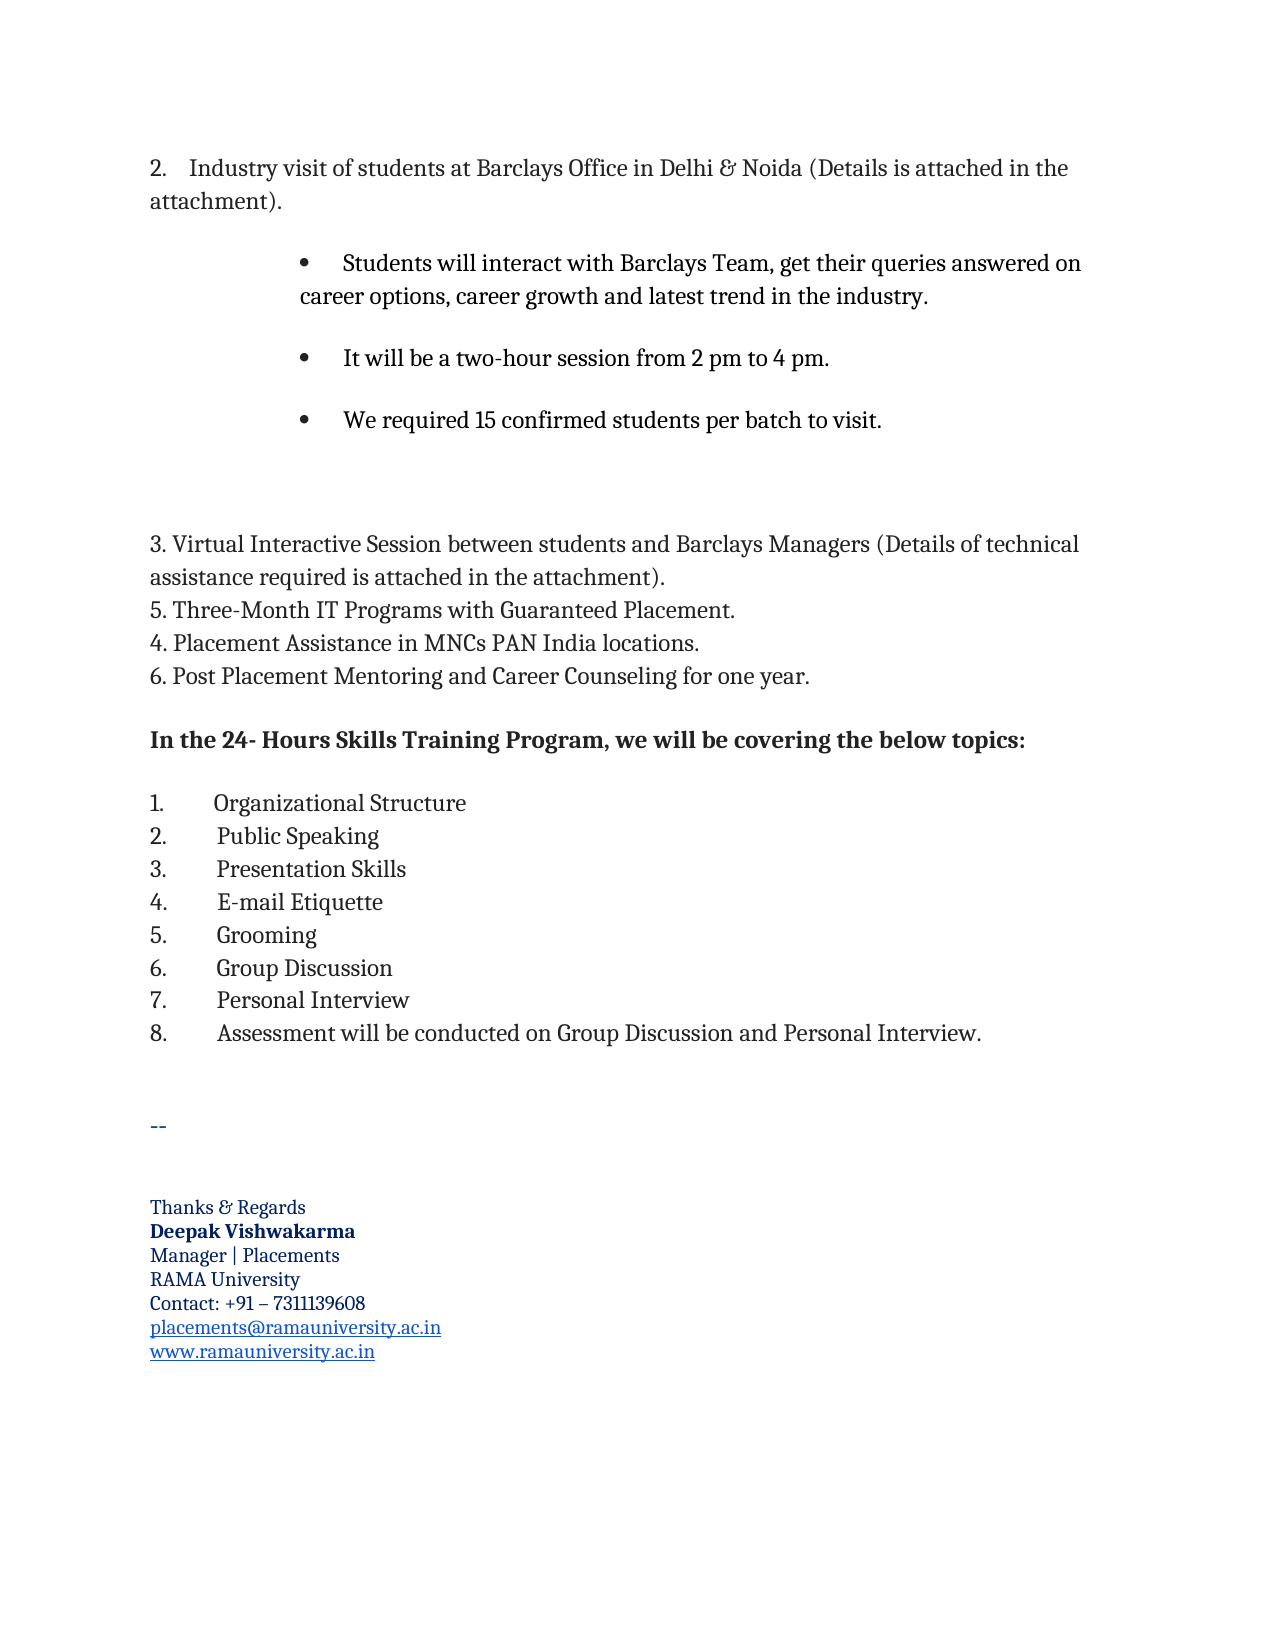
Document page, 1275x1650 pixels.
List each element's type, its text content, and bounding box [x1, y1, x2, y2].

text RAMA University [150, 1268, 1125, 1292]
text -- [150, 1110, 1125, 1138]
text placements@ramauniversity.ac.in [150, 1316, 1125, 1340]
text 4. E-mail Etiquette [150, 883, 1125, 916]
text  It will be a two-hour session from 2 pm to 4 pm. [300, 340, 1125, 373]
text 2. Industry visit of students at Barclays Office in Delhi & Noida (Details is attached in the attachment). [150, 150, 1125, 216]
text Contact: +91 – 7311139608 [150, 1292, 1125, 1316]
text  We required 15 confirmed students per batch to visit. [300, 402, 1125, 435]
text 8. Assessment will be conducted on Group Discussion and Personal Interview. [150, 1015, 1125, 1048]
text 6. Group Discussion [150, 949, 1125, 982]
text www.ramauniversity.ac.in [150, 1340, 1125, 1364]
text 5. Grooming [150, 916, 1125, 949]
text In the 24- Hours Skills Training Program, we will be covering the below topics: [150, 724, 1125, 754]
text Manager | Placements [150, 1244, 1125, 1268]
text Deepak Vishwakarma [150, 1220, 1125, 1244]
text 3. Presentation Skills [150, 851, 1125, 883]
text 3. Virtual Interactive Session between students and Barclays Managers (Details of technical assistance required is attached in the attachment). [150, 526, 1125, 592]
text 2. Public Speaking [150, 818, 1125, 851]
text  Students will interact with Barclays Team, get their queries answered on career options, career growth and latest trend in the industry. [300, 245, 1125, 311]
text 5. Three-Month IT Programs with Guaranteed Placement. [150, 592, 1125, 625]
text 4. Placement Assistance in MNCs PAN India locations. [150, 625, 1125, 658]
text Thanks & Regards [150, 1196, 1125, 1220]
text 1. Organizational Structure [150, 785, 1125, 818]
text 7. Personal Interview [150, 982, 1125, 1015]
text 6. Post Placement Mentoring and Career Counseling for one year. [150, 658, 1125, 691]
